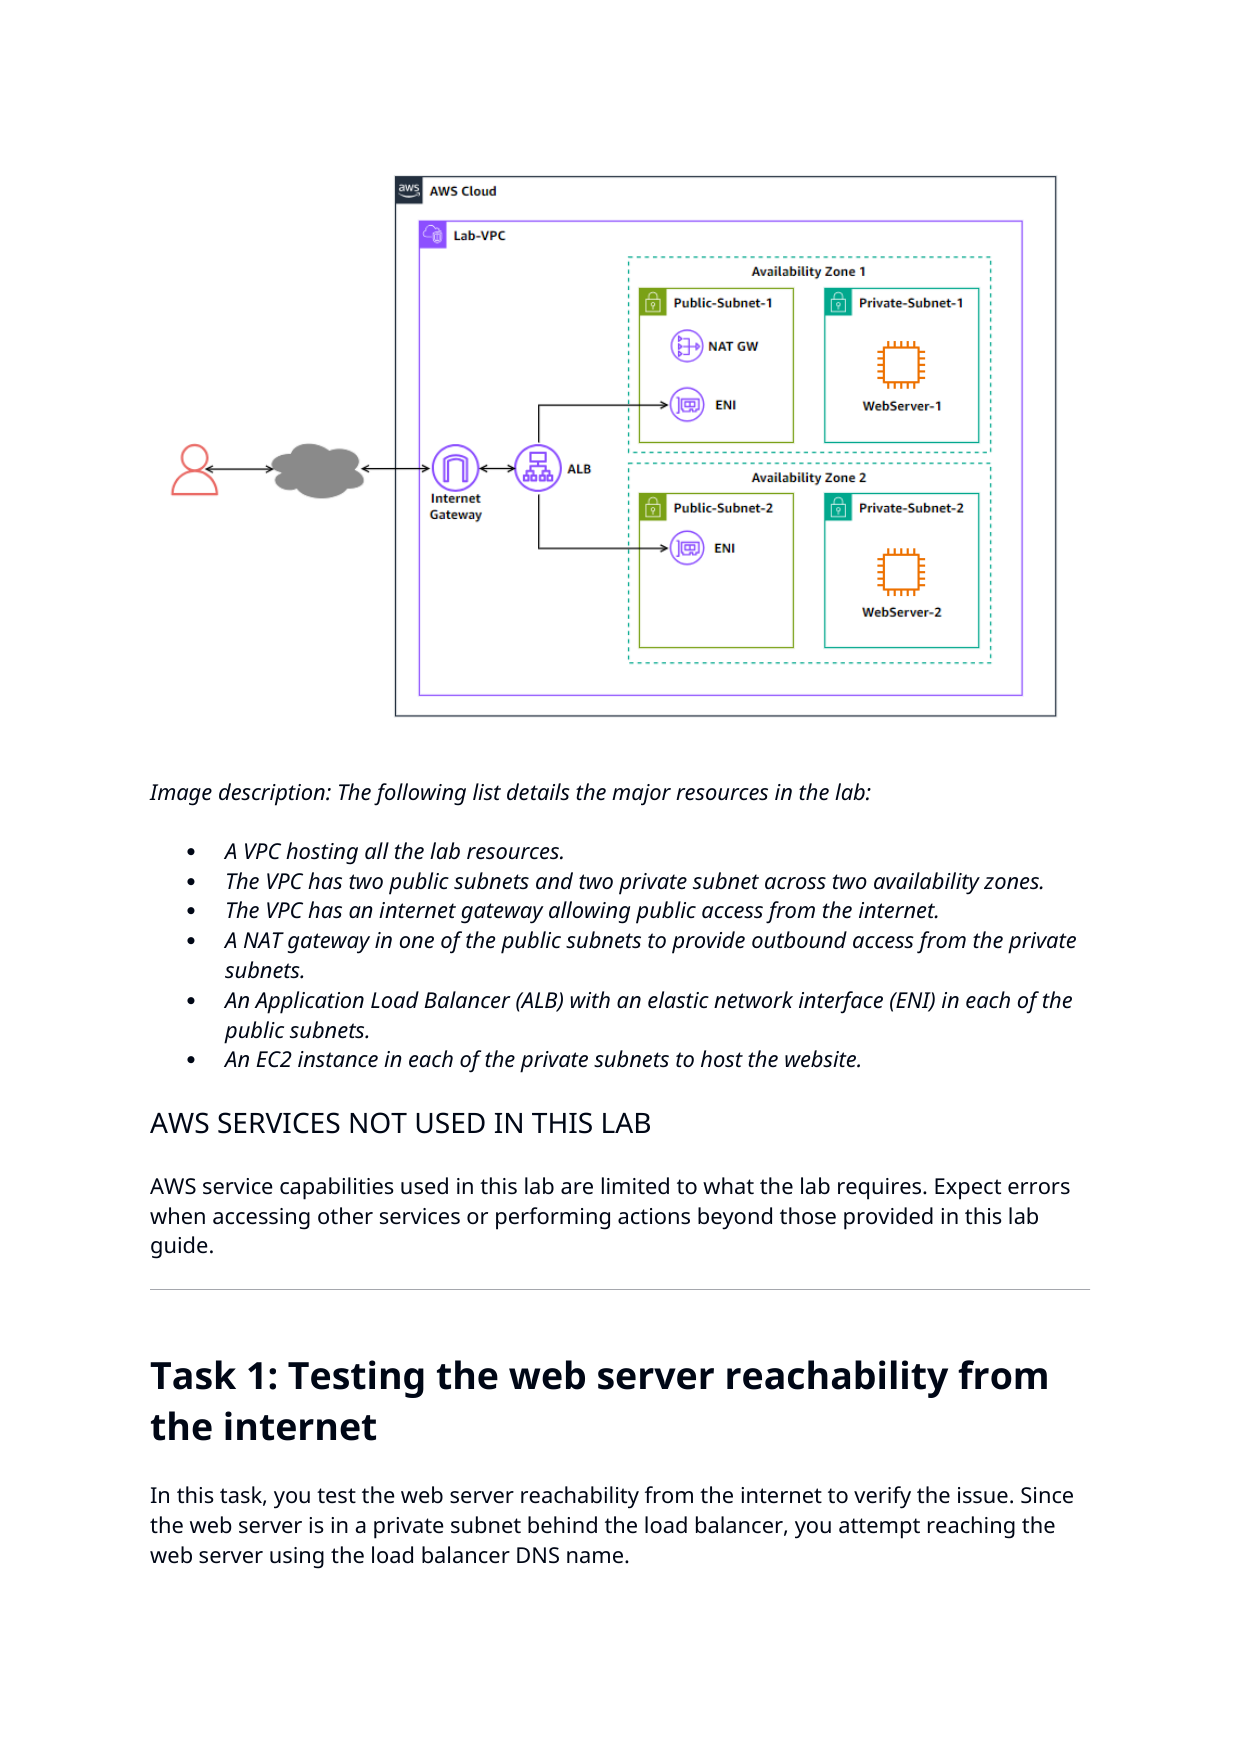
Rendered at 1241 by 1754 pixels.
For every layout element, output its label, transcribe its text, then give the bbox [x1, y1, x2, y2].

picture [150, 150, 1091, 748]
text AWS service capabilities used in this lab are limited to what the lab requires. Expect errors when accessing other services or performing actions beyond those provided in this lab guide. [150, 1171, 1090, 1260]
list A VPC hosting all the lab resources. [187, 836, 1090, 866]
list The VPC has an internet gateway allowing public access from the internet. [187, 896, 1090, 925]
text In this task, you test the web server reachability from the internet to verify the issue. Since the web server is in a private subnet behind the load balancer, you attempt reaching the web server using the load balancer DNS name. [150, 1480, 1090, 1570]
text AWS SERVICES NOT USED IN THIS LAB [150, 1103, 1090, 1142]
list An Application Load Balancer (ALB) with an elastic network interface (ENI) in each of the public subnets. [187, 985, 1090, 1044]
list An EC2 instance in each of the private subnets to host the website. [187, 1044, 1090, 1074]
text Task 1: Testing the web server reachability from the internet [150, 1349, 1090, 1451]
list A NAT gateway in one of the public subnets to provide outbound access from the private subnets. [187, 925, 1090, 985]
text Image description: The following list details the major resources in the lab: [150, 777, 1090, 807]
list The VPC has two public subnets and two private subnet across two availability zones. [187, 866, 1090, 896]
